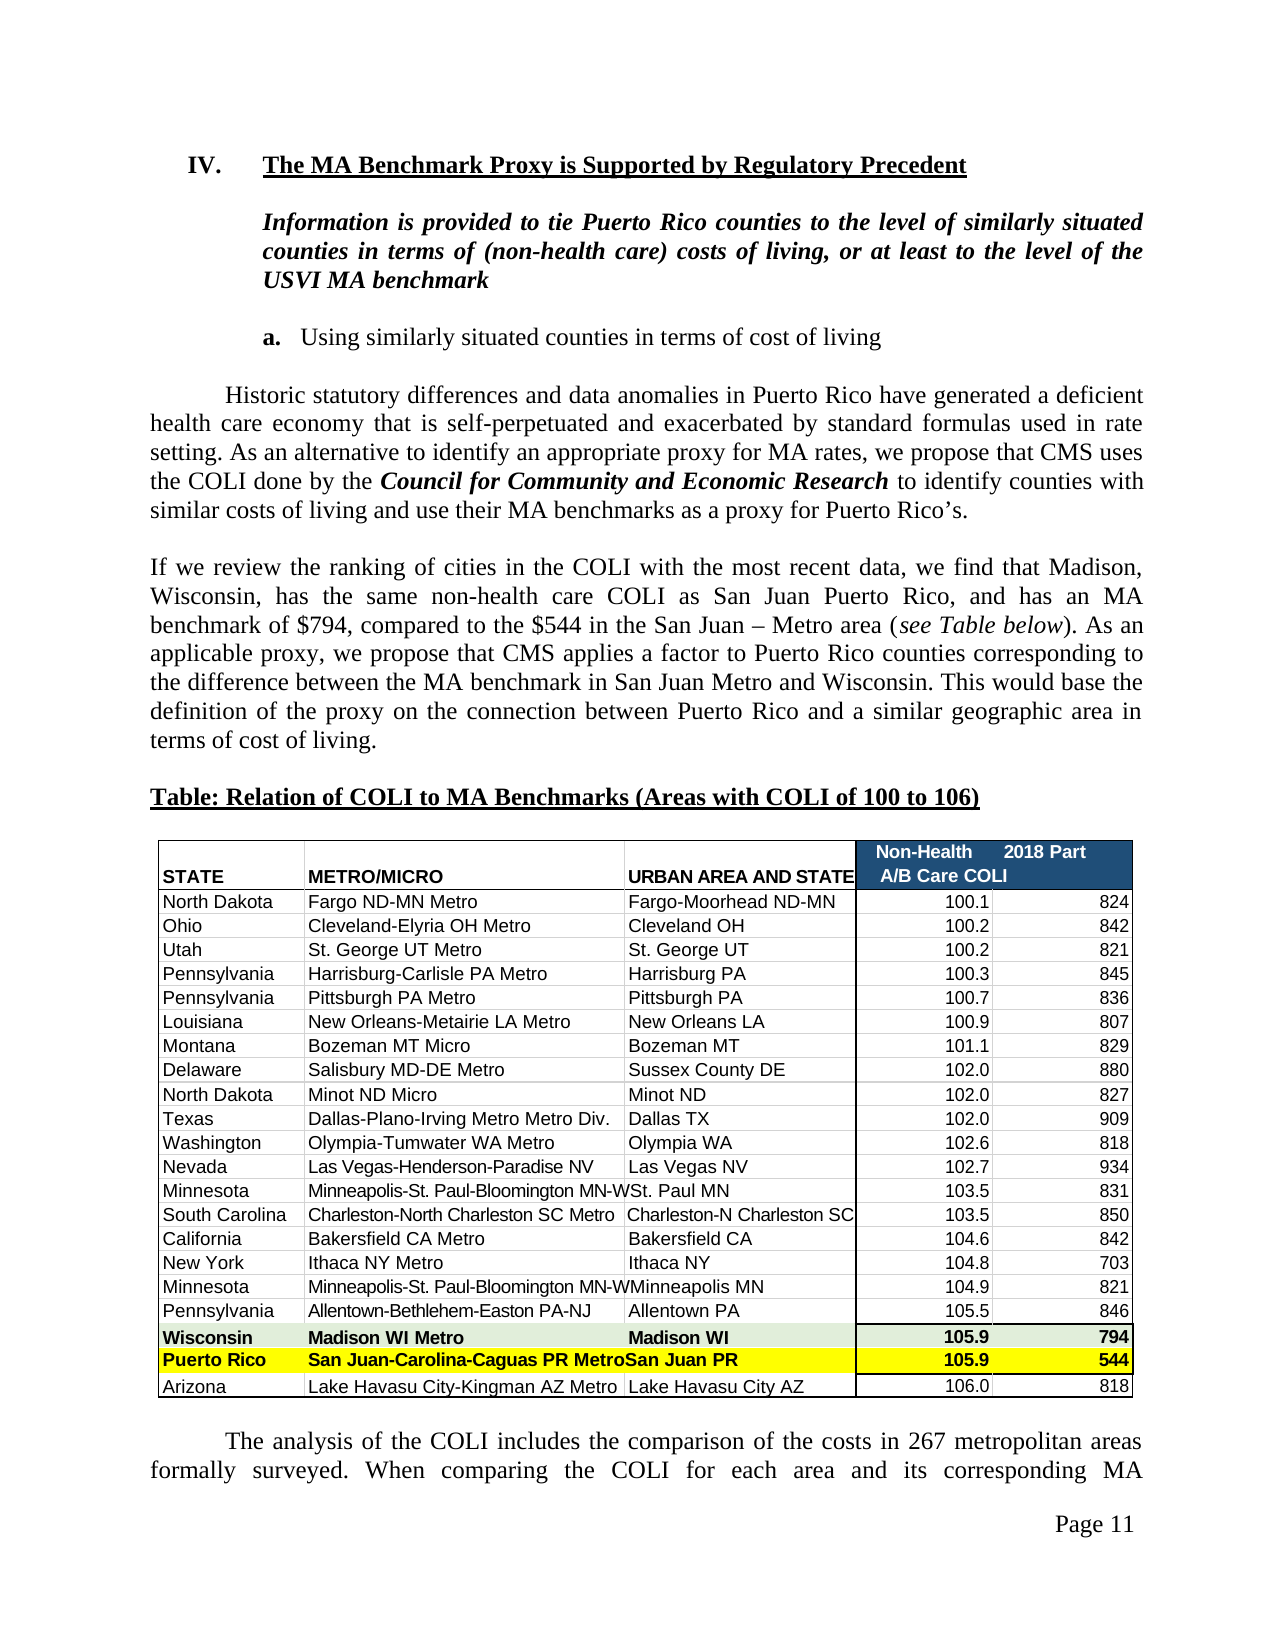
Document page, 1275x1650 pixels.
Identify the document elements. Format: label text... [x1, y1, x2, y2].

table_header URBAN AREA AND STATE [625, 841, 855, 889]
table_cell 836 [993, 986, 1132, 1009]
table_cell Minneapolis-St. Paul-Bloomington MN- [305, 1179, 624, 1202]
table_cell North Dakota [159, 890, 304, 913]
subtitle Table: Relation of COLI to MA Benchmarks (Areas with COLI of 100 to 106) [150, 782, 1156, 811]
table_cell Bozeman MT Micro [305, 1034, 624, 1057]
table_cell Las Vegas NV [625, 1155, 855, 1178]
table_cell Dallas-Plano-Irving Metro Metro Div. [305, 1106, 624, 1129]
table_cell Ithaca NY [625, 1251, 855, 1274]
table_cell Olympia WA [625, 1131, 855, 1153]
table_cell Sussex County DE [625, 1058, 855, 1081]
table_cell 100.7 [857, 986, 992, 1009]
table_cell Arizona [159, 1373, 304, 1396]
list Using similarly situated counties in terms of cost of living [262, 322, 1156, 351]
table_cell Utah [159, 938, 304, 961]
table_cell New York [159, 1251, 304, 1274]
table_cell 102.0 [857, 1106, 992, 1129]
table_cell 824 [993, 890, 1132, 913]
table_cell WSt. Paul MN [625, 1179, 855, 1202]
table_cell 105.9 544 [857, 1348, 1132, 1373]
table_cell California [159, 1227, 304, 1250]
table_cell Bozeman MT [625, 1034, 855, 1057]
table_cell 102.0 [857, 1083, 992, 1105]
table_cell Lake Havasu City-Kingman AZ Metro [305, 1373, 624, 1396]
table_cell Pennsylvania [159, 986, 304, 1009]
table_cell New Orleans-Metairie LA Metro [305, 1010, 624, 1033]
table_cell 100.3 [857, 962, 992, 985]
table_cell 850 [993, 1203, 1132, 1226]
table_header Non-Health 2018 Part A/B Care COLI Benchmark [857, 841, 1132, 889]
table_cell Dallas TX [625, 1106, 855, 1129]
table_cell 703 [993, 1251, 1132, 1274]
table_cell 100.2 [857, 914, 992, 937]
table_cell Texas [159, 1106, 304, 1129]
table_cell Las Vegas-Henderson-Paradise NV Met [305, 1155, 624, 1178]
table_cell 829 [993, 1034, 1132, 1057]
subtitle The MA Benchmark Proxy is Supported by Regulatory Precedent [187, 150, 1156, 179]
table_cell 842 [993, 1227, 1132, 1250]
table_cell Fargo-Moorhead ND-MN [625, 890, 855, 913]
table_cell 821 [993, 1275, 1132, 1298]
table_cell Salisbury MD-DE Metro [305, 1058, 624, 1081]
table_cell Delaware [159, 1058, 304, 1081]
table_cell 102.7 [857, 1155, 992, 1178]
table_cell 807 [993, 1010, 1132, 1033]
table_cell South Carolina [159, 1203, 304, 1226]
table_cell Minneapolis-St. Paul-Bloomington MN- [305, 1275, 624, 1298]
table_cell Minot ND [625, 1083, 855, 1105]
table_cell Ithaca NY Metro [305, 1251, 624, 1274]
table_cell 104.8 [857, 1251, 992, 1274]
table_cell Charleston-N Charleston SC [625, 1203, 855, 1226]
table_cell 100.9 [857, 1010, 992, 1033]
table_cell Minnesota [159, 1179, 304, 1202]
table_cell 909 [993, 1106, 1132, 1129]
table_cell Bakersfield CA [625, 1227, 855, 1250]
table_cell Allentown PA [625, 1299, 855, 1322]
table_cell Harrisburg PA [625, 962, 855, 985]
table_cell Louisiana [159, 1010, 304, 1033]
table_cell North Dakota [159, 1083, 304, 1105]
table_header METRO/MICRO [305, 841, 624, 889]
subtitle Information is provided to tie Puerto Rico counties to the level of similarly situated counties in terms of (non-health care) costs of living, or at least to the level of the USVI MA benchmark [262, 207, 1144, 293]
table_cell Pennsylvania [159, 962, 304, 985]
table_cell Pittsburgh PA [625, 986, 855, 1009]
table_cell Lake Havasu City AZ [625, 1373, 855, 1396]
table_cell 846 [993, 1299, 1132, 1322]
table_cell Harrisburg-Carlisle PA Metro [305, 962, 624, 985]
table_cell 821 [993, 938, 1132, 961]
table_cell Charleston-North Charleston SC Metro [305, 1203, 624, 1226]
table_cell Ohio [159, 914, 304, 937]
table_cell 104.9 [857, 1275, 992, 1298]
table_cell St. George UT [625, 938, 855, 961]
table_cell 845 [993, 962, 1132, 985]
table_cell 934 [993, 1155, 1132, 1178]
table_cell 880 [993, 1058, 1132, 1081]
table_header STATE [159, 841, 304, 889]
table_cell 101.1 [857, 1034, 992, 1057]
table_cell 103.5 [857, 1179, 992, 1202]
table_cell 103.5 [857, 1203, 992, 1226]
table_cell 105.5 [857, 1299, 992, 1322]
table_cell Wisconsin Madison WI Metro Madison WI [159, 1323, 855, 1347]
text If we review the ranking of cities in the COLI with the most recent data, we find that Madison, Wisconsin, has the same non-health care COLI as San Juan Puerto Rico, and has an MA benchmark of $794, compared to the $544 in the San Juan – Metro area (see Table below). As an applicable proxy, we propose that CMS applies a factor to Puerto Rico counties corresponding to the difference between the MA benchmark in San Juan Metro and Wisconsin. This would base the definition of the proxy on the connection between Puerto Rico and a similar geographic area in terms of cost of living. [150, 552, 1144, 753]
text Historic statutory differences and data anomalies in Puerto Rico have generated a deficient health care economy that is self-perpetuated and exacerbated by standard formulas used in rate setting. As an alternative to identify an appropriate proxy for MA rates, we propose that CMS uses the COLI done by the Council for Community and Economic Research to identify counties with similar costs of living and use their MA benchmarks as a proxy for Puerto Rico’s. [150, 380, 1144, 523]
table_cell 102.0 [857, 1058, 992, 1081]
table_cell Olympia-Tumwater WA Metro [305, 1131, 624, 1153]
table_cell Minot ND Micro [305, 1083, 624, 1105]
table_cell Cleveland OH [625, 914, 855, 937]
table_cell 100.2 [857, 938, 992, 961]
table_cell New Orleans LA [625, 1010, 855, 1033]
table_cell Minnesota [159, 1275, 304, 1298]
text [150, 1426, 1144, 1484]
table_cell 106.0 [857, 1375, 992, 1396]
table_cell 842 [993, 914, 1132, 937]
table_cell Bakersfield CA Metro [305, 1227, 624, 1250]
table_cell 100.1 [857, 890, 992, 913]
table_cell 831 [993, 1179, 1132, 1202]
table_cell Cleveland-Elyria OH Metro [305, 914, 624, 937]
table_cell WMinneapolis MN [625, 1275, 855, 1298]
table_cell Pennsylvania [159, 1299, 304, 1322]
table_cell 827 [993, 1083, 1132, 1105]
table_cell 818 [993, 1131, 1132, 1153]
table_cell Washington [159, 1131, 304, 1153]
table_cell 818 [993, 1375, 1132, 1396]
table_cell Nevada [159, 1155, 304, 1178]
table_cell Fargo ND-MN Metro [305, 890, 624, 913]
table_cell Montana [159, 1034, 304, 1057]
table_cell 104.6 [857, 1227, 992, 1250]
table_cell 105.9 794 [857, 1325, 1132, 1347]
table_cell Puerto Rico San Juan-Carolina-Caguas PR MetroSan Juan PR [159, 1348, 855, 1373]
table_cell St. George UT Metro [305, 938, 624, 961]
table_cell Allentown-Bethlehem-Easton PA-NJ Met [305, 1299, 624, 1322]
table_cell 102.6 [857, 1131, 992, 1153]
table_cell Pittsburgh PA Metro [305, 986, 624, 1009]
